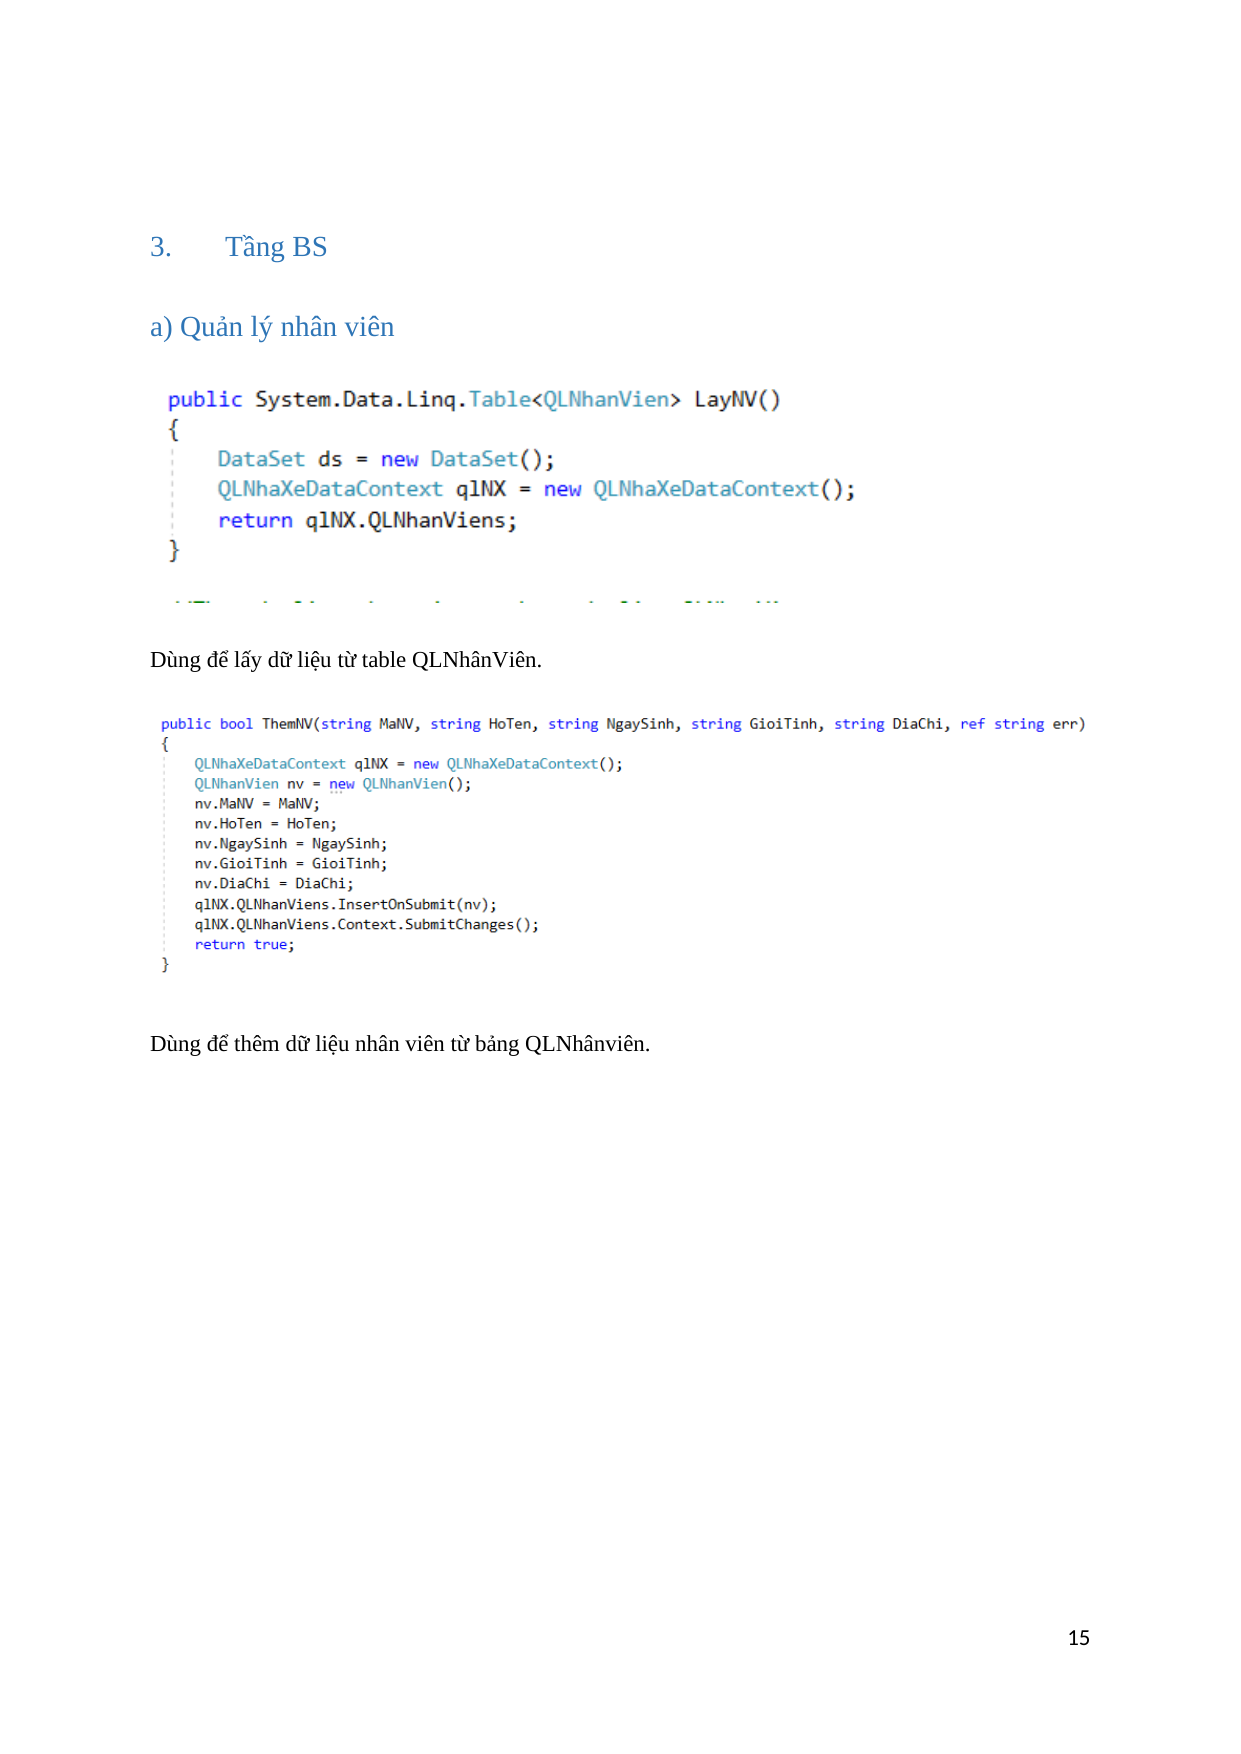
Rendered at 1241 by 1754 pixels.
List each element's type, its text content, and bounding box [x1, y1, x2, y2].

picture [150, 388, 869, 603]
list Tầng BS [150, 229, 1090, 263]
list Dùng để thêm dữ liệu nhân viên từ bảng QLNhânviên. [150, 1030, 1090, 1056]
list Dùng để lấy dữ liệu từ table QLNhânViên. [150, 646, 1090, 672]
picture [150, 714, 1090, 987]
list Quản lý nhân viên [150, 309, 1090, 342]
